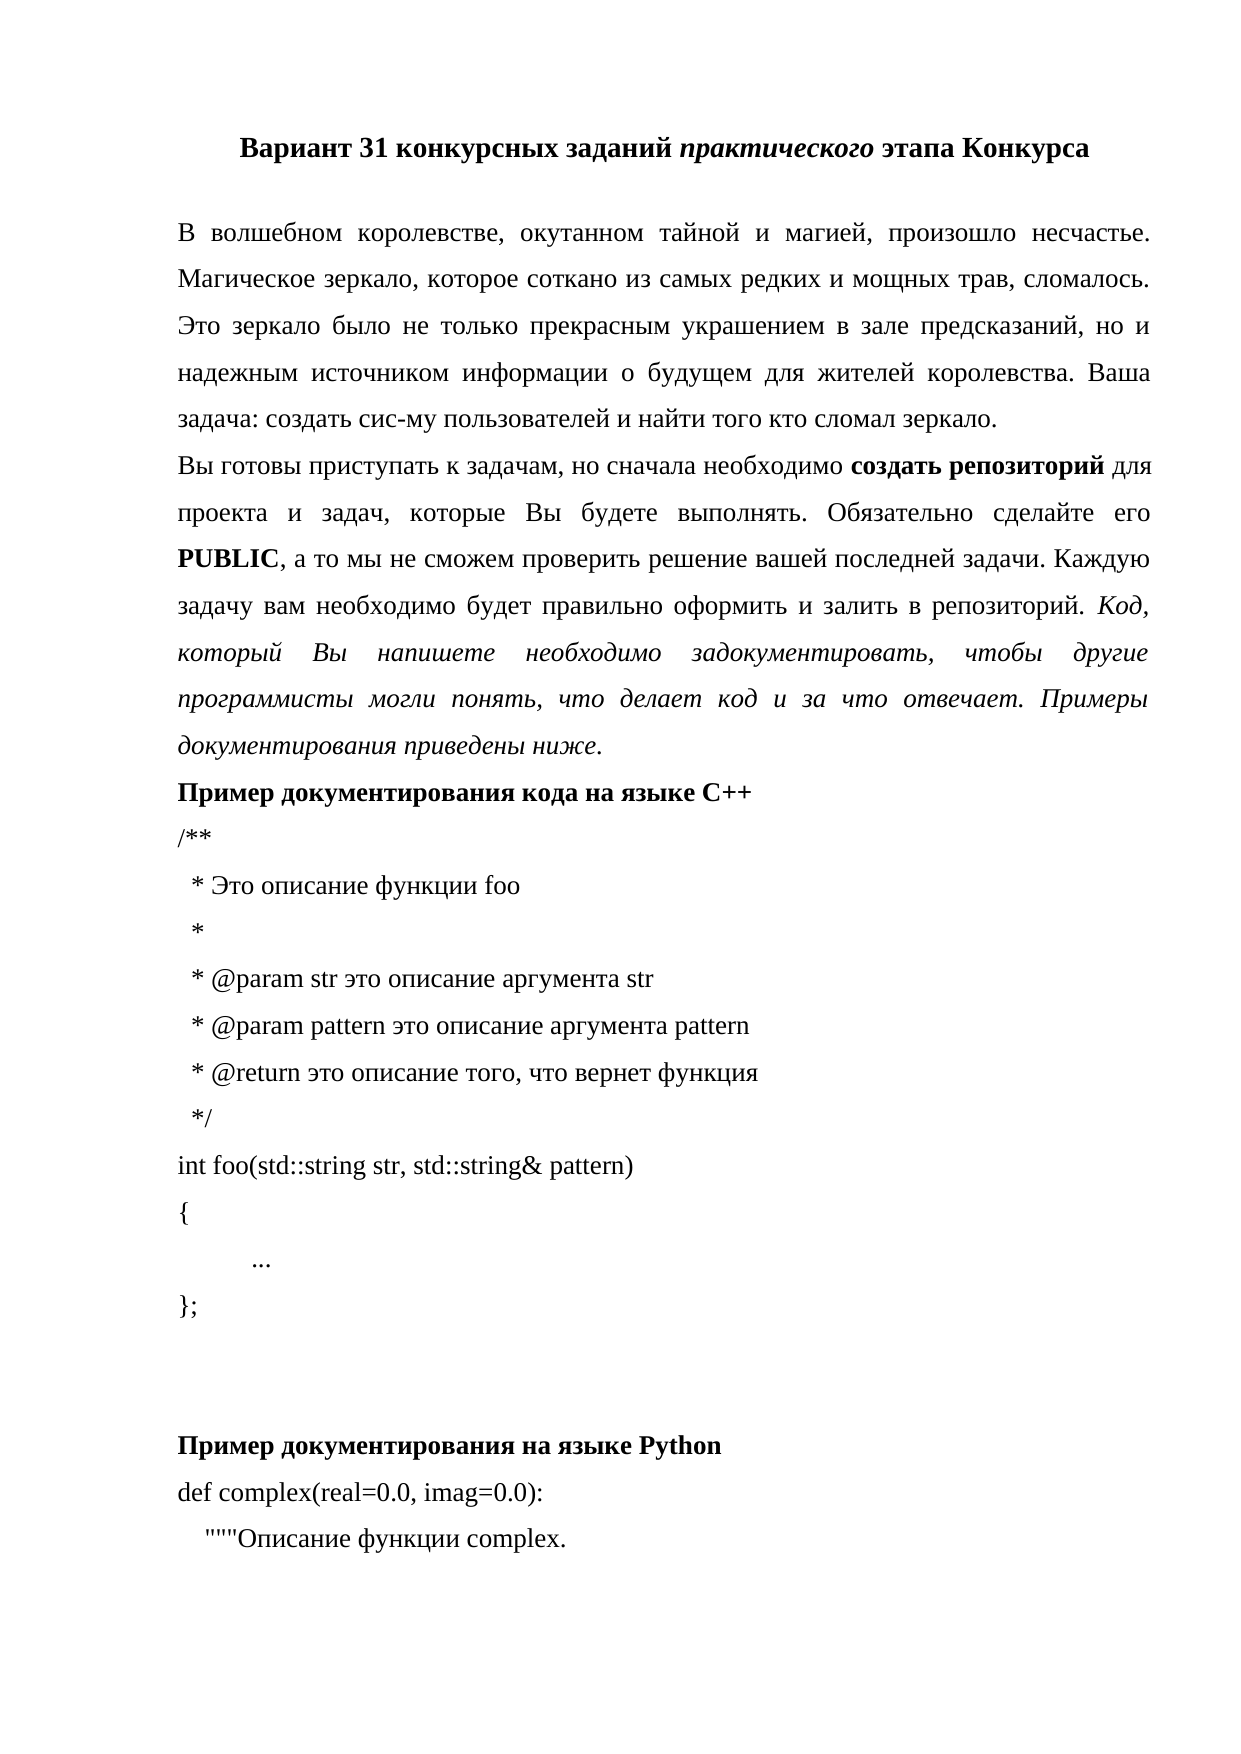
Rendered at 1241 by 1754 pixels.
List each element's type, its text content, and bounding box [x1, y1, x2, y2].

text /** [177, 822, 1152, 854]
text int foo(std::string str, std::string& pattern) [177, 1149, 1152, 1180]
text }; [177, 1289, 1152, 1320]
text В волшебном королевстве, окутанном тайной и магией, произошло несчастье. Магическое зеркало, которое соткано из самых редких и мощных трав, сломалось. Это зеркало было не только прекрасным украшением в зале предсказаний, но и надежным источником информации о будущем для жителей королевства. Ваша задача: создать сис-му пользователей и найти того кто сломал зеркало. [177, 216, 1152, 434]
text */ [177, 1102, 1152, 1134]
text * [177, 916, 1152, 947]
subtitle Вариант 31 конкурсных заданий практического этапа Конкурса [177, 131, 1152, 164]
text * Это описание функции foo [177, 869, 1152, 900]
text Пример документирования кода на языке С++ [177, 776, 1152, 807]
text * @return это описание того, что вернет функция [177, 1056, 1152, 1087]
text { [177, 1196, 1152, 1227]
text Пример документирования на языке Python [177, 1429, 1152, 1460]
text * @param pattern это описание аргумента pattern [177, 1009, 1152, 1040]
text Вы готовы приступать к задачам, но сначала необходимо создать репозиторий для проекта и задач, которые Вы будете выполнять. Обязательно сделайте его PUBLIC, а то мы не сможем проверить решение вашей последней задачи. Каждую задачу вам необходимо будет правильно оформить и залить в репозиторий. Код, который Вы напишете необходимо задокументировать, чтобы другие программисты могли понять, что делает код и за что отвечает. Примеры документирования приведены ниже. [177, 449, 1152, 760]
text """Описание функции complex. [177, 1522, 1152, 1554]
text * @param str это описание аргумента str [177, 962, 1152, 994]
text def complex(real=0.0, imag=0.0): [177, 1476, 1152, 1507]
text ... [177, 1242, 1152, 1274]
